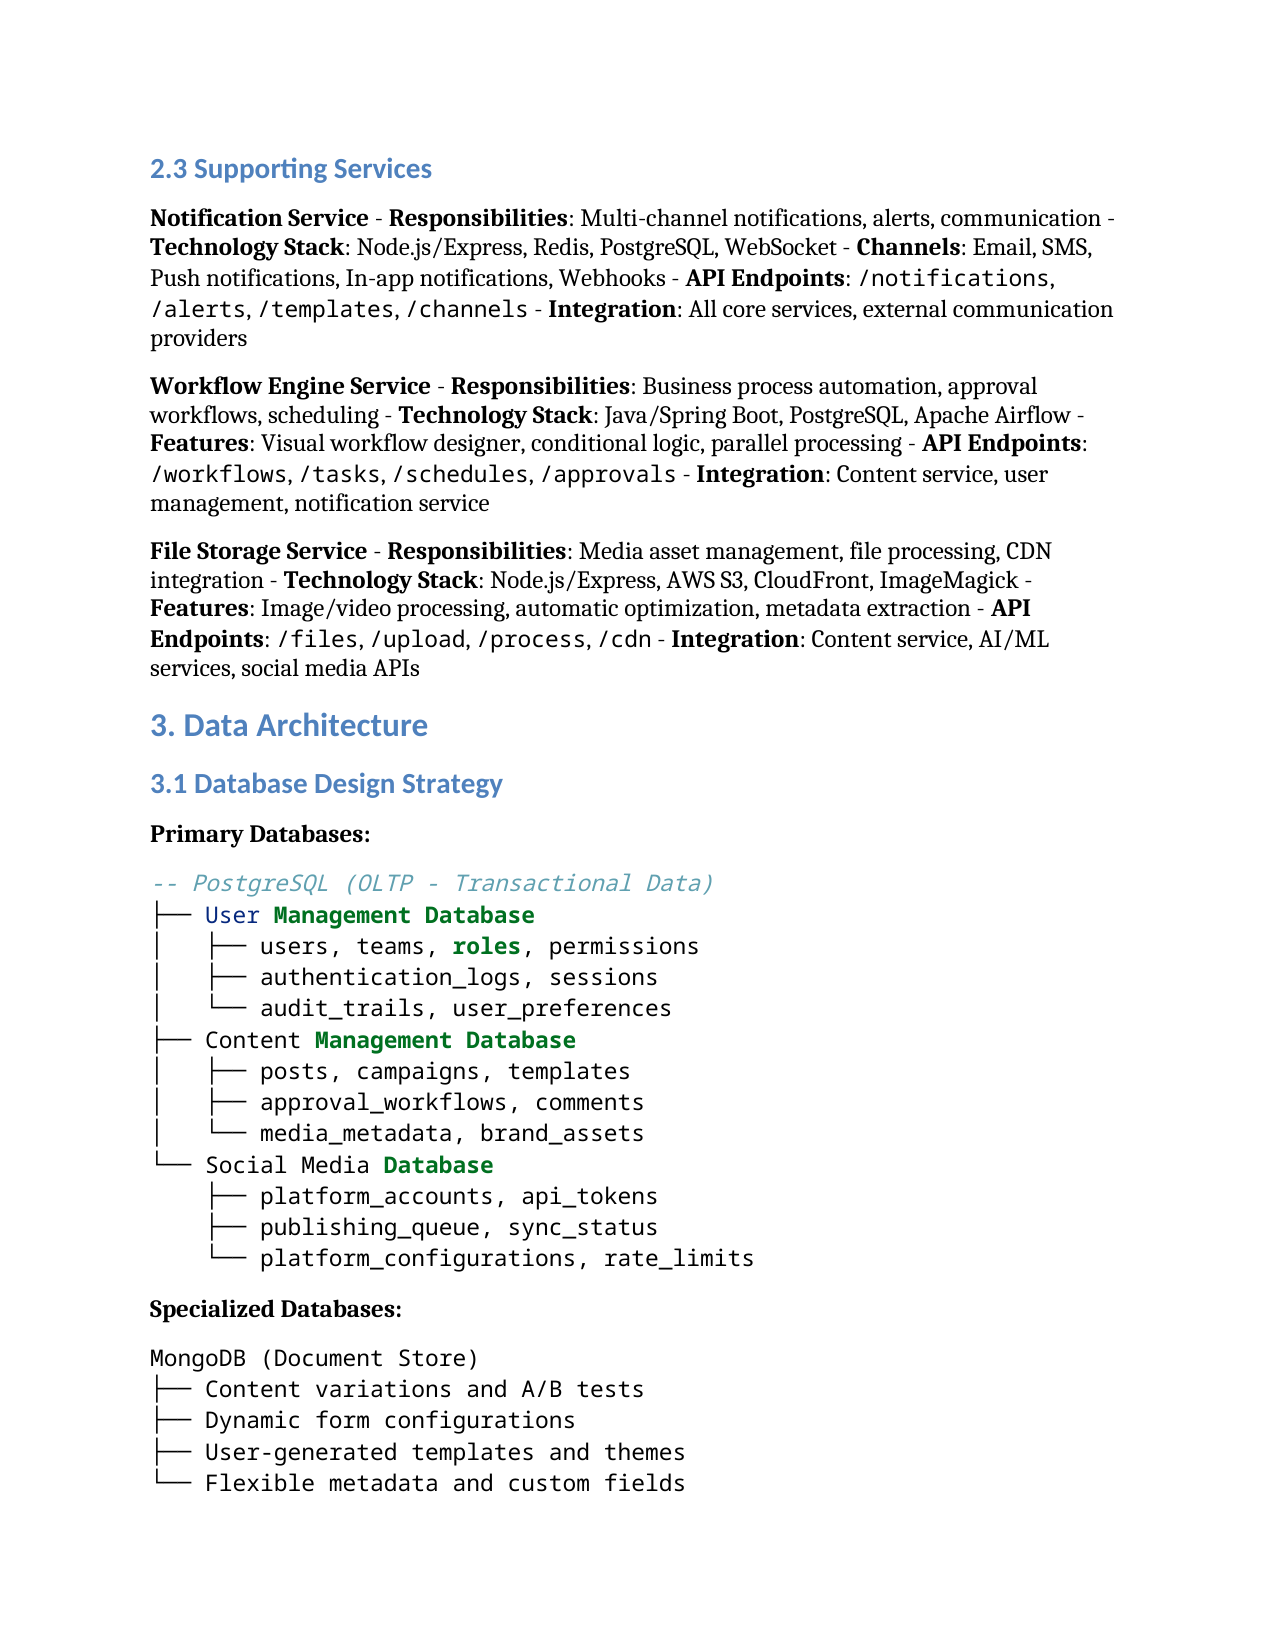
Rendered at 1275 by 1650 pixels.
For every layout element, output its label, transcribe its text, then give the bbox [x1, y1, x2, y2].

text -- PostgreSQL (OLTP - Transactional Data) ├── User Management Database │ ├── users, teams, roles, permissions │ ├── authentication_logs, sessions │ └── audit_trails, user_preferences ├── Content Management Database │ ├── posts, campaigns, templates │ ├── approval_workflows, comments │ └── media_metadata, brand_assets └── Social Media Database ├── platform_accounts, api_tokens ├── publishing_queue, sync_status └── platform_configurations, rate_limits [150, 867, 1125, 1274]
subtitle 3. Data Architecture [150, 704, 1125, 745]
subtitle 2.3 Supporting Services [150, 150, 1125, 186]
text Specialized Databases: [150, 1294, 1125, 1323]
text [150, 1342, 1125, 1498]
text Notification Service - Responsibilities: Multi-channel notifications, alerts, communication - Technology Stack: Node.js/Express, Redis, PostgreSQL, WebSocket - Channels: Email, SMS, Push notifications, In-app notifications, Webhooks - API Endpoints: /notifications, /alerts, /templates, /channels - Integration: All core services, external communication providers [150, 204, 1125, 353]
text Workflow Engine Service - Responsibilities: Business process automation, approval workflows, scheduling - Technology Stack: Java/Spring Boot, PostgreSQL, Apache Airflow - Features: Visual workflow designer, conditional logic, parallel processing - API Endpoints: /workflows, /tasks, /schedules, /approvals - Integration: Content service, user management, notification service [150, 372, 1125, 518]
text Primary Databases: [150, 820, 1125, 849]
text File Storage Service - Responsibilities: Media asset management, file processing, CDN integration - Technology Stack: Node.js/Express, AWS S3, CloudFront, ImageMagick - Features: Image/video processing, automatic optimization, metadata extraction - API Endpoints: /files, /upload, /process, /cdn - Integration: Content service, AI/ML services, social media APIs [150, 537, 1125, 683]
subtitle 3.1 Database Design Strategy [150, 766, 1125, 801]
